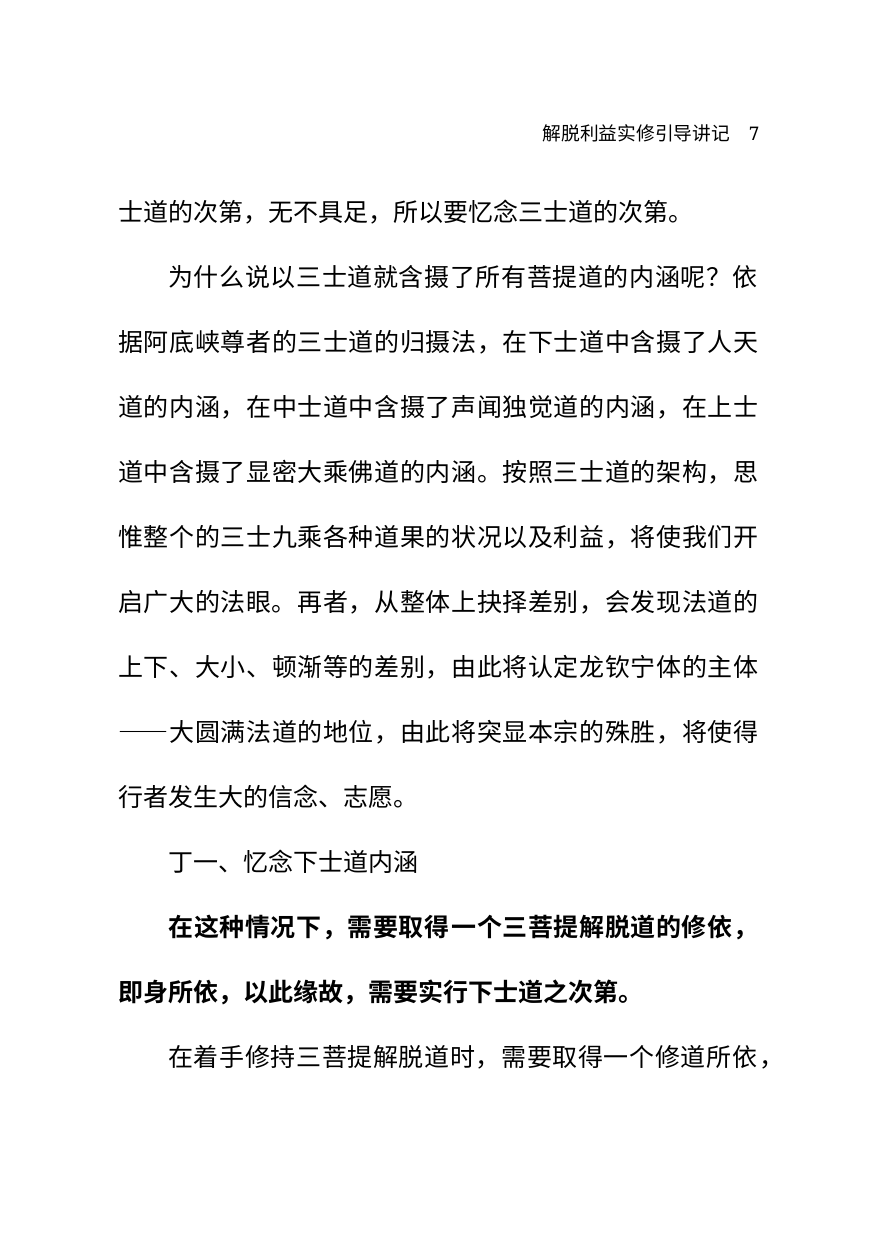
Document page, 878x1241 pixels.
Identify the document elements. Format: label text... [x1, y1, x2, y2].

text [118, 1023, 759, 1088]
text 丁一、忆念下士道内涵 [118, 828, 759, 893]
text 为什么说以三士道就含摄了所有菩提道的内涵呢？依据阿底峡尊者的三士道的归摄法，在下士道中含摄了人天道的内涵，在中士道中含摄了声闻独觉道的内涵，在上士道中含摄了显密大乘佛道的内涵。按照三士道的架构，思惟整个的三士九乘各种道果的状况以及利益，将使我们开启广大的法眼。再者，从整体上抉择差别，会发现法道的上下、大小、顿渐等的差别，由此将认定龙钦宁体的主体——大圆满法道的地位，由此将突显本宗的殊胜，将使得行者发生大的信念、志愿。 [118, 243, 759, 828]
text 在这种情况下，需要取得一个三菩提解脱道的修依，即身所依，以此缘故，需要实行下士道之次第。 [118, 893, 759, 1023]
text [118, 178, 759, 243]
